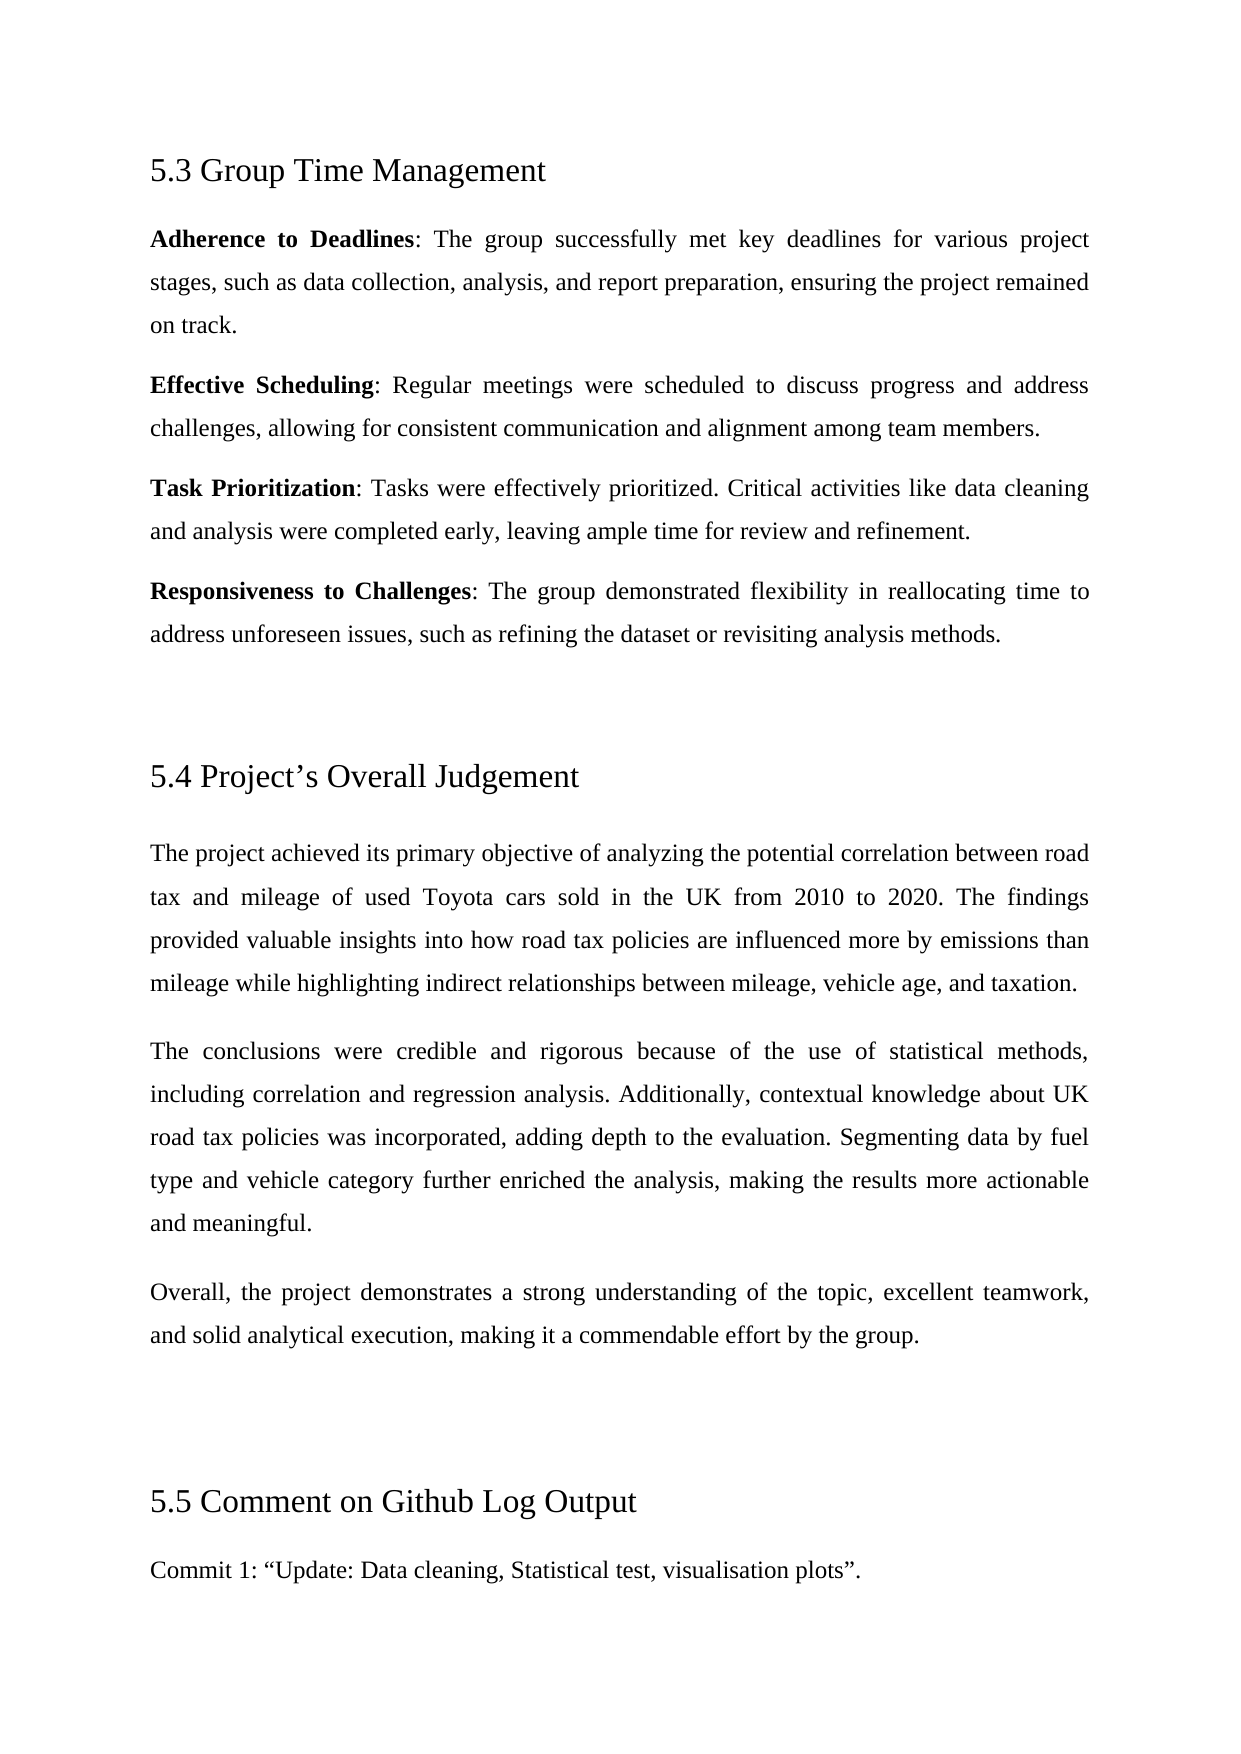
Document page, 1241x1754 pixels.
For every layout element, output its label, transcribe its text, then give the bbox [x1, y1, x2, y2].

text Adherence to Deadlines: The group successfully met key deadlines for various project stages, such as data collection, analysis, and report preparation, ensuring the project remained on track. [150, 224, 1090, 339]
text The project achieved its primary objective of analyzing the potential correlation between road tax and mileage of used Toyota cars sold in the UK from 2010 to 2020. The findings provided valuable insights into how road tax policies are influenced more by emissions than mileage while highlighting indirect relationships between mileage, vehicle age, and taxation. [150, 838, 1090, 997]
subtitle 5.5 Comment on Github Log Output [150, 1481, 1090, 1519]
subtitle 5.3 Group Time Management [150, 150, 1090, 188]
text Responsiveness to Challenges: The group demonstrated flexibility in reallocating time to address unforeseen issues, such as refining the dataset or revisiting analysis methods. [150, 576, 1090, 648]
text Overall, the project demonstrates a strong understanding of the topic, excellent teamwork, and solid analytical execution, making it a commendable effort by the group. [150, 1277, 1090, 1348]
text The conclusions were credible and rigorous because of the use of statistical methods, including correlation and regression analysis. Additionally, contextual knowledge about UK road tax policies was incorporated, adding depth to the evaluation. Segmenting data by fuel type and vehicle category further enriched the analysis, making the results more actionable and meaningful. [150, 1036, 1090, 1237]
text Task Prioritization: Tasks were effectively prioritized. Critical activities like data cleaning and analysis were completed early, leaving ample time for review and refinement. [150, 473, 1090, 545]
text Commit 1: “Update: Data cleaning, Statistical test, visualisation plots”. [150, 1555, 1090, 1584]
text Effective Scheduling: Regular meetings were scheduled to discuss progress and address challenges, allowing for consistent communication and alignment among team members. [150, 370, 1090, 442]
subtitle 5.4 Project’s Overall Judgement [150, 756, 1090, 794]
